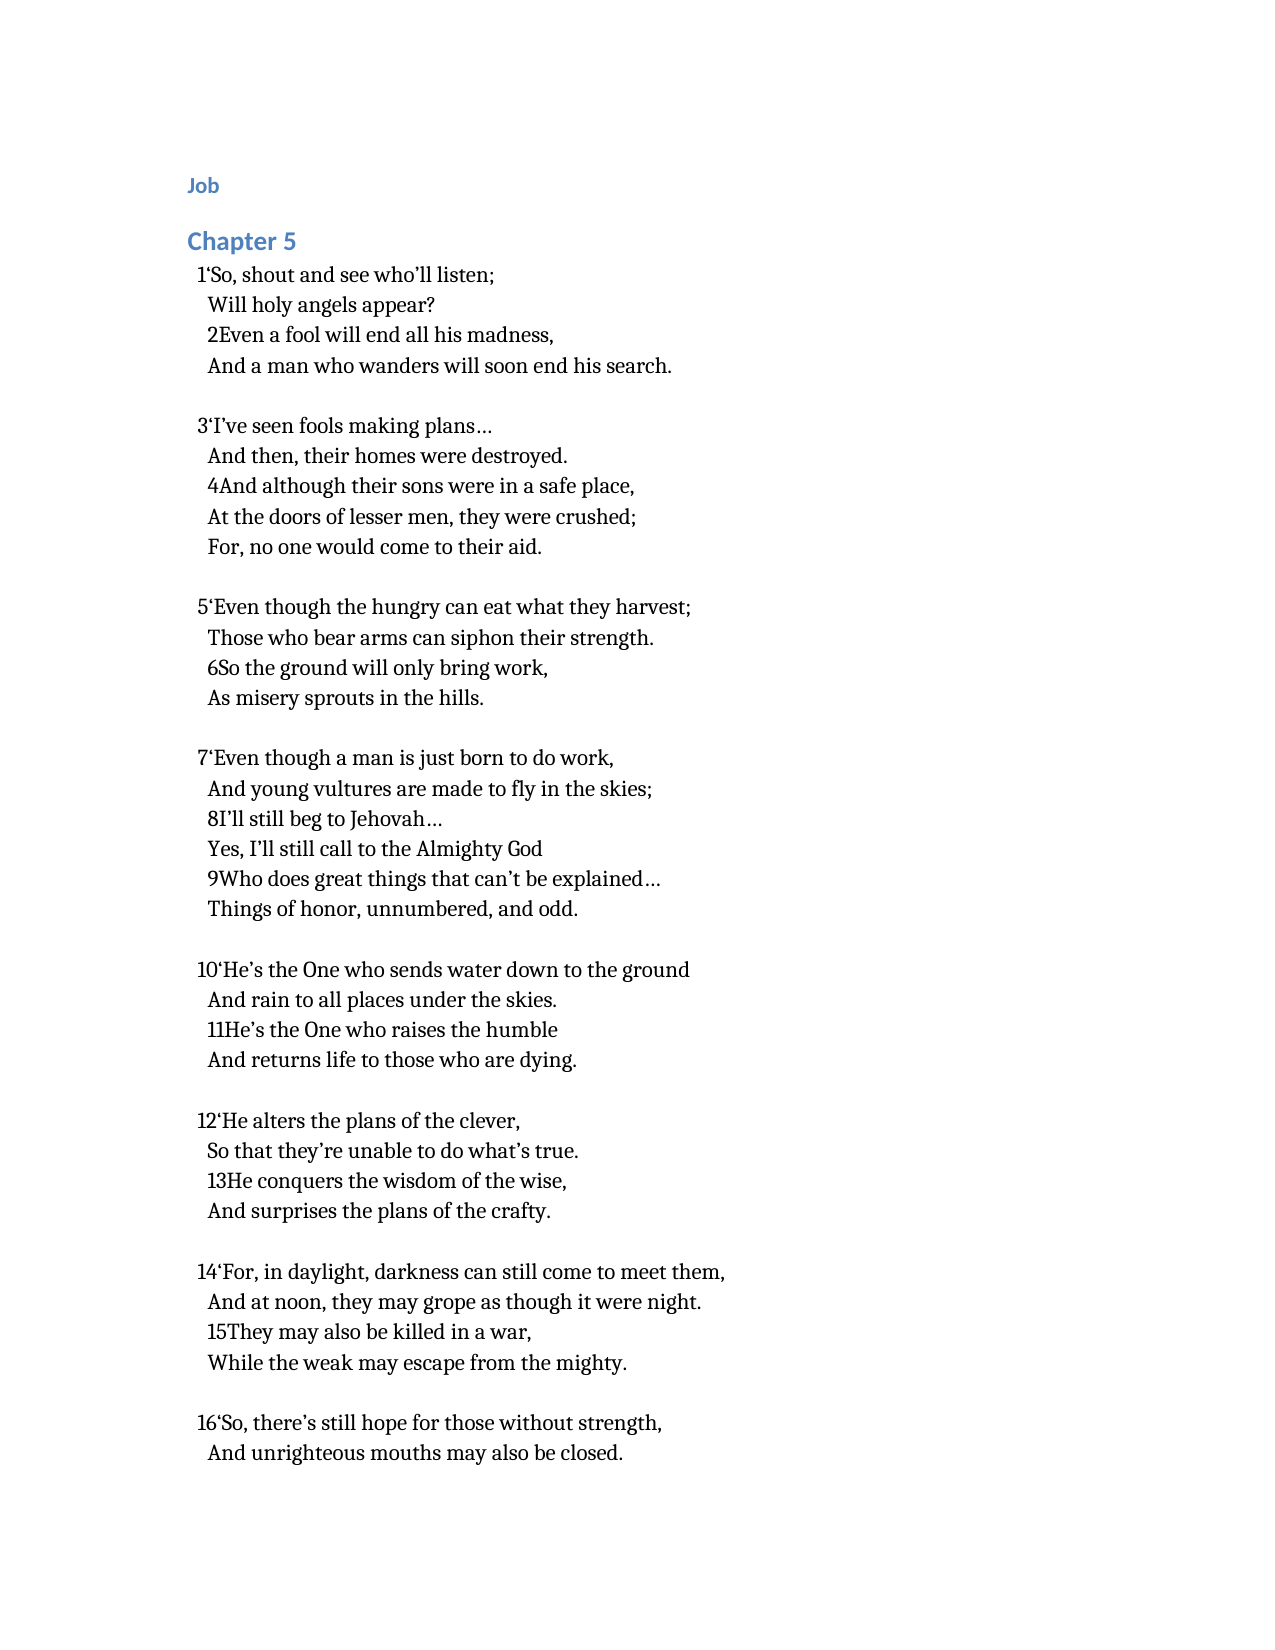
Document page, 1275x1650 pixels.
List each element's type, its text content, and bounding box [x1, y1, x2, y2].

subtitle Chapter 5 [187, 224, 1087, 257]
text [187, 262, 1087, 1496]
subtitle Job [187, 171, 1087, 199]
